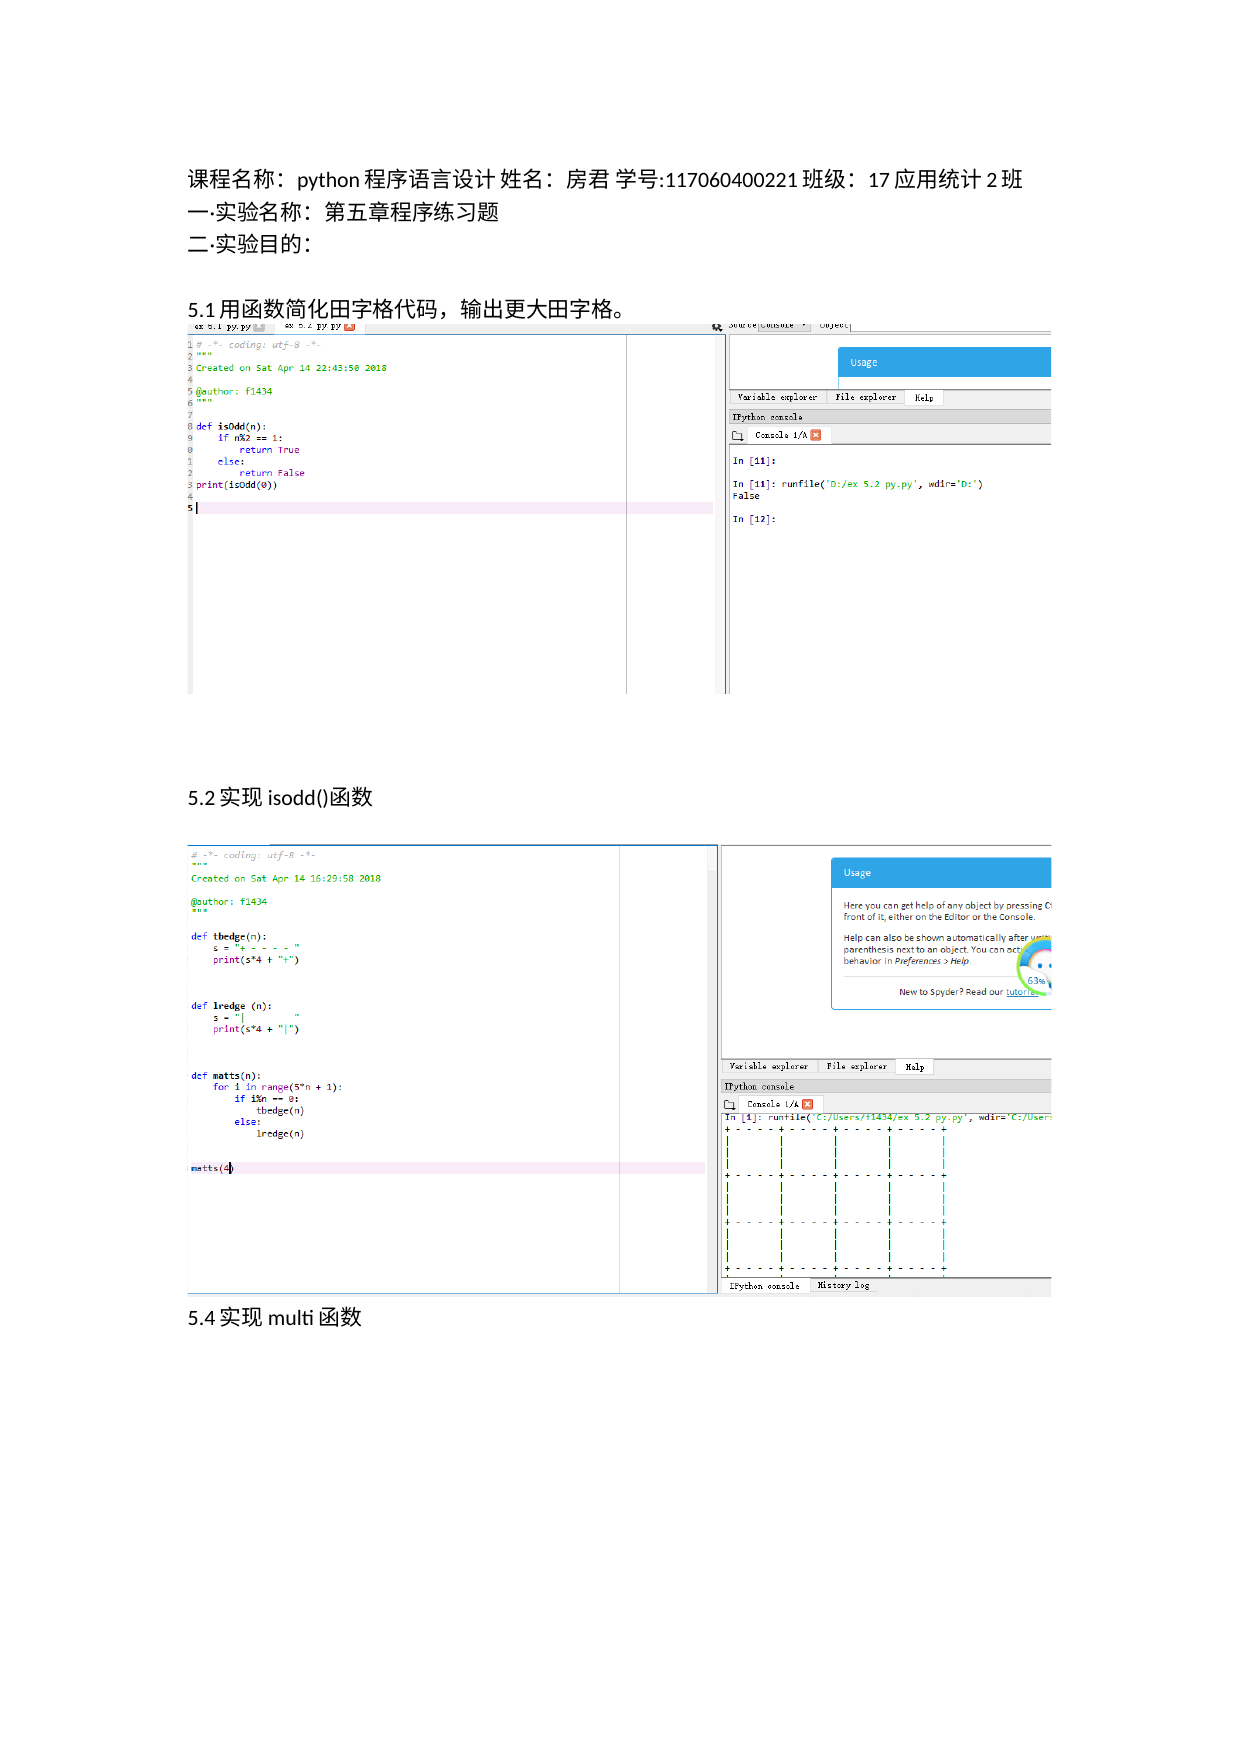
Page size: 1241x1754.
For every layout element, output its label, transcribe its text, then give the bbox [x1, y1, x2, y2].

text 课程名称：python程序语言设计 姓名：房君 学号:117060400221班级：17应用统计2班 [187, 162, 1053, 194]
text 5.4实现multi函数 [187, 1299, 1053, 1332]
text 一·实验名称：第五章程序练习题 [187, 194, 1053, 227]
text 5.1用函数简化田字格代码，输出更大田字格。 [187, 292, 1053, 324]
picture [187, 324, 1052, 694]
text 5.2实现isodd()函数 [187, 779, 1053, 812]
text 二·实验目的： [187, 227, 1053, 259]
picture [187, 844, 1052, 1297]
